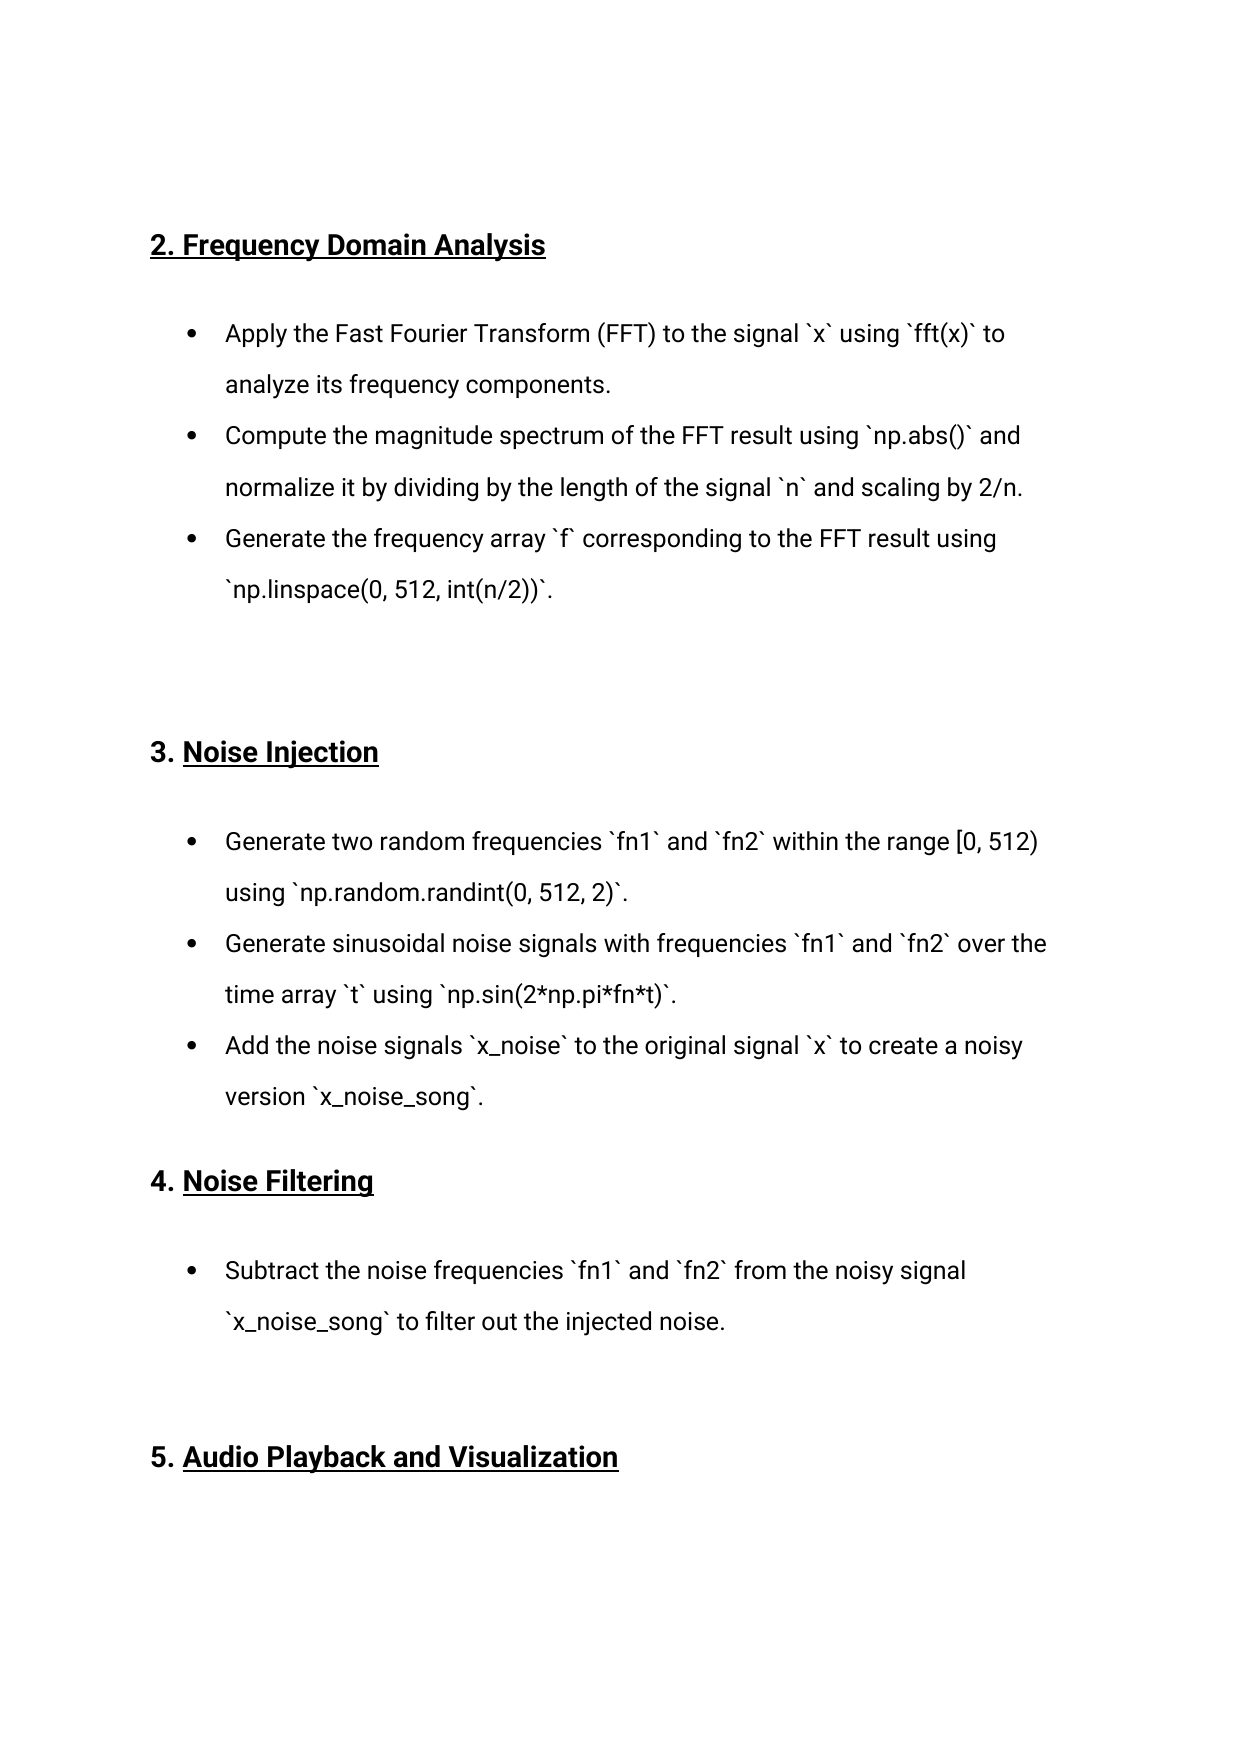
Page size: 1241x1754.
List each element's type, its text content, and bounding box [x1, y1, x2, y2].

list Add the noise signals `x_noise` to the original signal `x` to create a noisy version `x_noise_song`. [187, 1031, 1090, 1112]
list Generate two random frequencies `fn1` and `fn2` within the range [0, 512) using `np.random.randint(0, 512, 2)`. [187, 827, 1090, 907]
list Subtract the noise frequencies `fn1` and `fn2` from the noisy signal `x_noise_song` to filter out the injected noise. [187, 1256, 1090, 1336]
text 5. Audio Playback and Visualization [150, 1441, 1090, 1475]
list Generate the frequency array `f` corresponding to the FFT result using `np.linspace(0, 512, int(n/2))`. [187, 524, 1090, 604]
text 4. Noise Filtering [150, 1165, 1090, 1199]
list Generate sinusoidal noise signals with frequencies `fn1` and `fn2` over the time array `t` using `np.sin(2*np.pi*fn*t)`. [187, 929, 1090, 1009]
text 3. Noise Injection [150, 736, 1090, 770]
list Apply the Fast Fourier Transform (FFT) to the signal `x` using `fft(x)` to analyze its frequency components. [187, 319, 1090, 400]
list Compute the magnitude spectrum of the FFT result using `np.abs()` and normalize it by dividing by the length of the signal `n` and scaling by 2/n. [187, 422, 1090, 502]
text 2. Frequency Domain Analysis [150, 228, 1090, 262]
